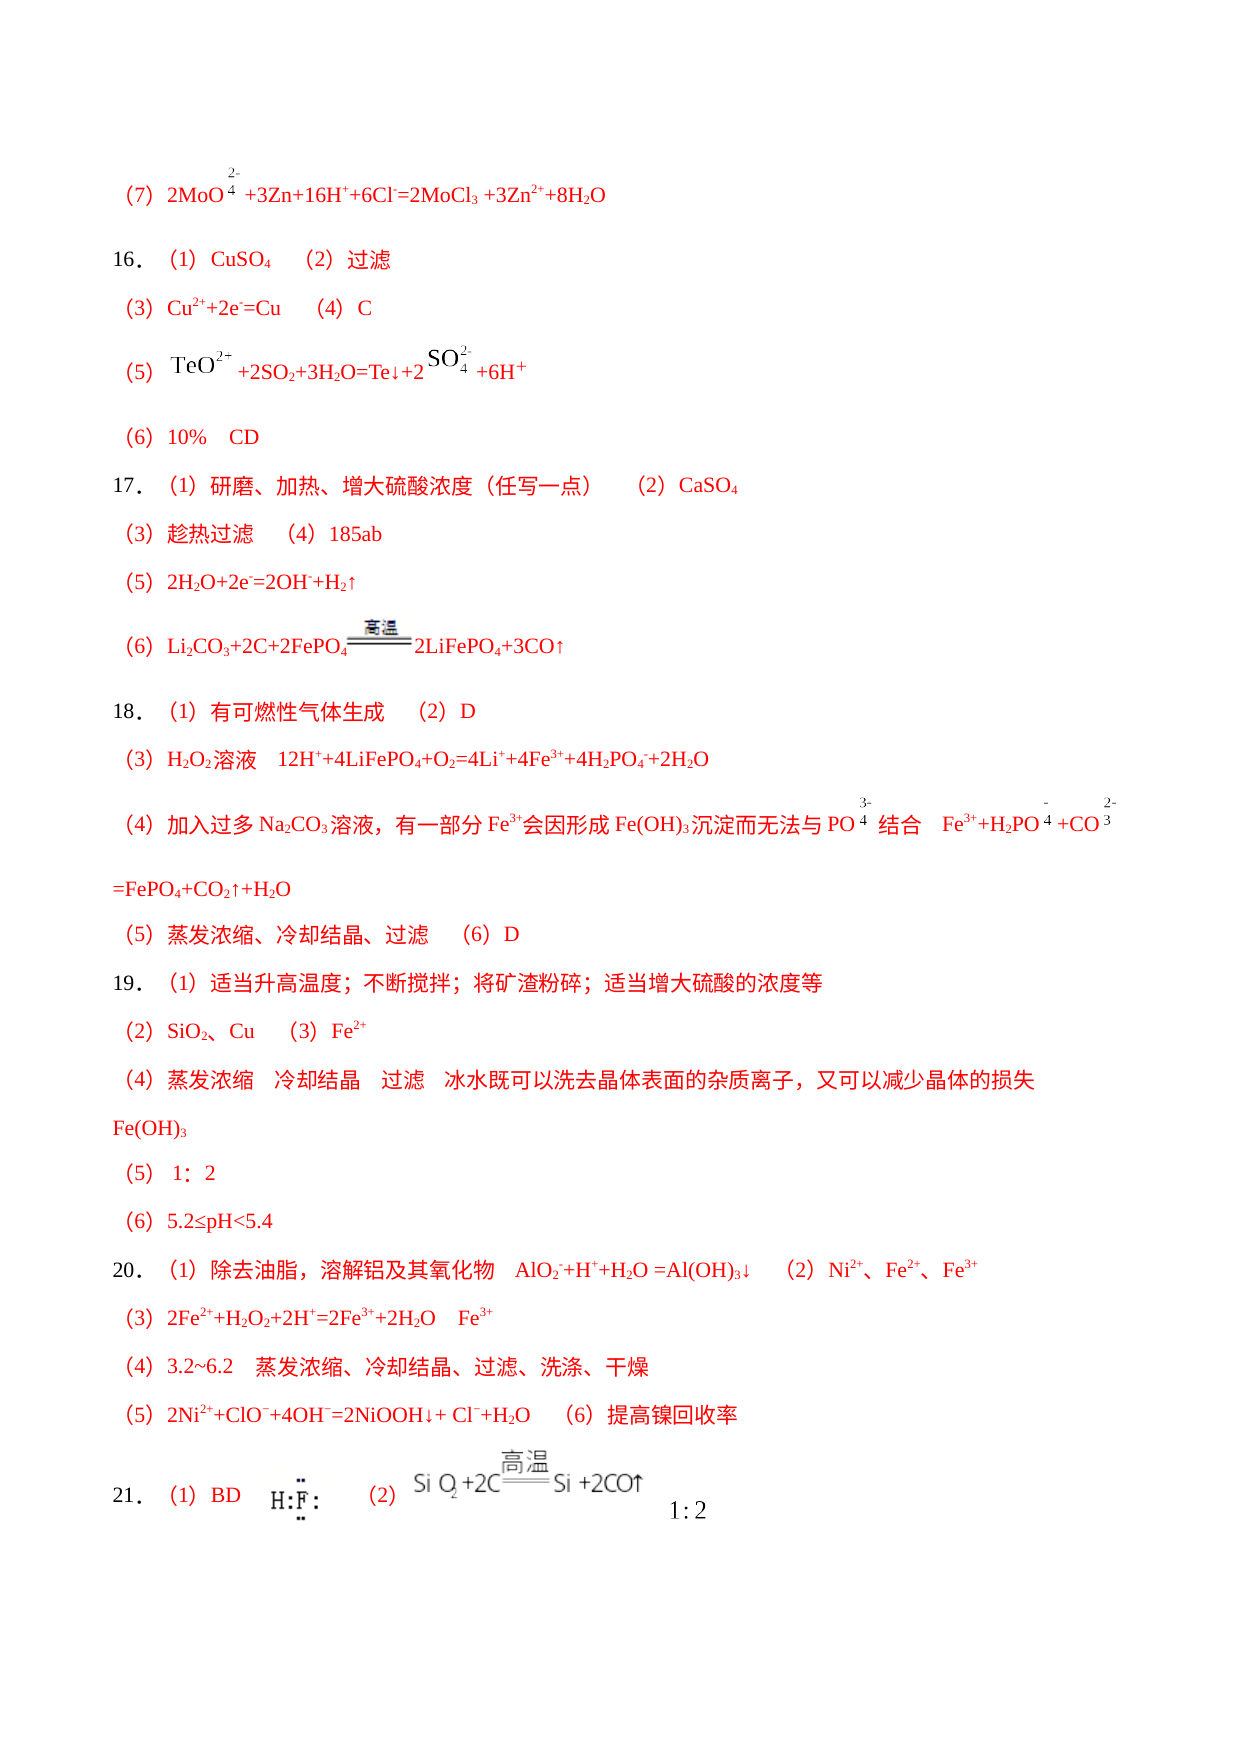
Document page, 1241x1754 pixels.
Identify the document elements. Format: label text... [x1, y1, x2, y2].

text （6）10% CD [112, 420, 1128, 453]
text （4）3.2~6.2 蒸发浓缩、冷却结晶、过滤、洗涤、干燥 [112, 1350, 1128, 1382]
text （5）2Ni2++ClO−+4OH−=2NiOOH↓+ Cl−+H2O （6）提高镍回收率 [112, 1398, 1128, 1431]
text 17．（1）研磨、加热、增大硫酸浓度（任写一点） （2）CaSO4 [112, 469, 1128, 501]
text （3）H2O2溶液 12H++4LiFePO4+O2=4Li++4Fe3++4H2PO4-+2H2O [112, 743, 1128, 775]
text （6）Li2CO3+2C+2FePO42LiFePO4+3CO↑ [112, 614, 1128, 679]
text （5）+2SO2+3H2O=Te↓+2+6H＋ [112, 339, 1128, 404]
text 20．（1）除去油脂，溶解铝及其氧化物 AlO2-+H++H2O =Al(OH)3↓ （2）Ni2+、Fe2+、Fe3+ [112, 1253, 1128, 1286]
text （6）5.2≤pH<5.4 [112, 1205, 1128, 1237]
text （5） 1：2 [112, 1156, 1128, 1189]
text 16．（1）CuSO4 （2）过滤 [112, 243, 1128, 275]
text 18．（1）有可燃性气体生成 （2）D [112, 694, 1128, 727]
text （4）蒸发浓缩 冷却结晶 过滤 冰水既可以洗去晶体表面的杂质离子，又可以减少晶体的损失 Fe(OH)3 [112, 1062, 1128, 1144]
text （2）SiO2、Cu （3）Fe2+ [112, 1014, 1128, 1047]
text （7）2MoO+3Zn+16H++6Cl-=2MoCl3 +3Zn2++8H2O [112, 162, 1128, 227]
text （3）趁热过滤 （4）185ab [112, 517, 1128, 549]
picture [262, 1468, 334, 1525]
text （5）2H2O+2e-=2OH-+H2↑ [112, 565, 1128, 598]
text 19．（1）适当升高温度；不断搅拌；将矿渣粉碎；适当增大硫酸的浓度等 [112, 966, 1128, 998]
picture [346, 613, 415, 648]
text 21．（1）BD （2） [112, 1446, 1128, 1544]
text （4）加入过多Na2CO3溶液，有一部分Fe3+会因形成Fe(OH)3沉淀而无法与PO结合 Fe3++H2PO+CO=FePO4+CO2↑+H2O [112, 791, 1128, 905]
text （3）2Fe2++H2O2+2H+=2Fe3++2H2O Fe3+ [112, 1301, 1128, 1334]
text （5）蒸发浓缩、冷却结晶、过滤 （6）D [112, 917, 1128, 950]
text （3）Cu2++2e-=Cu （4）C [112, 291, 1128, 324]
